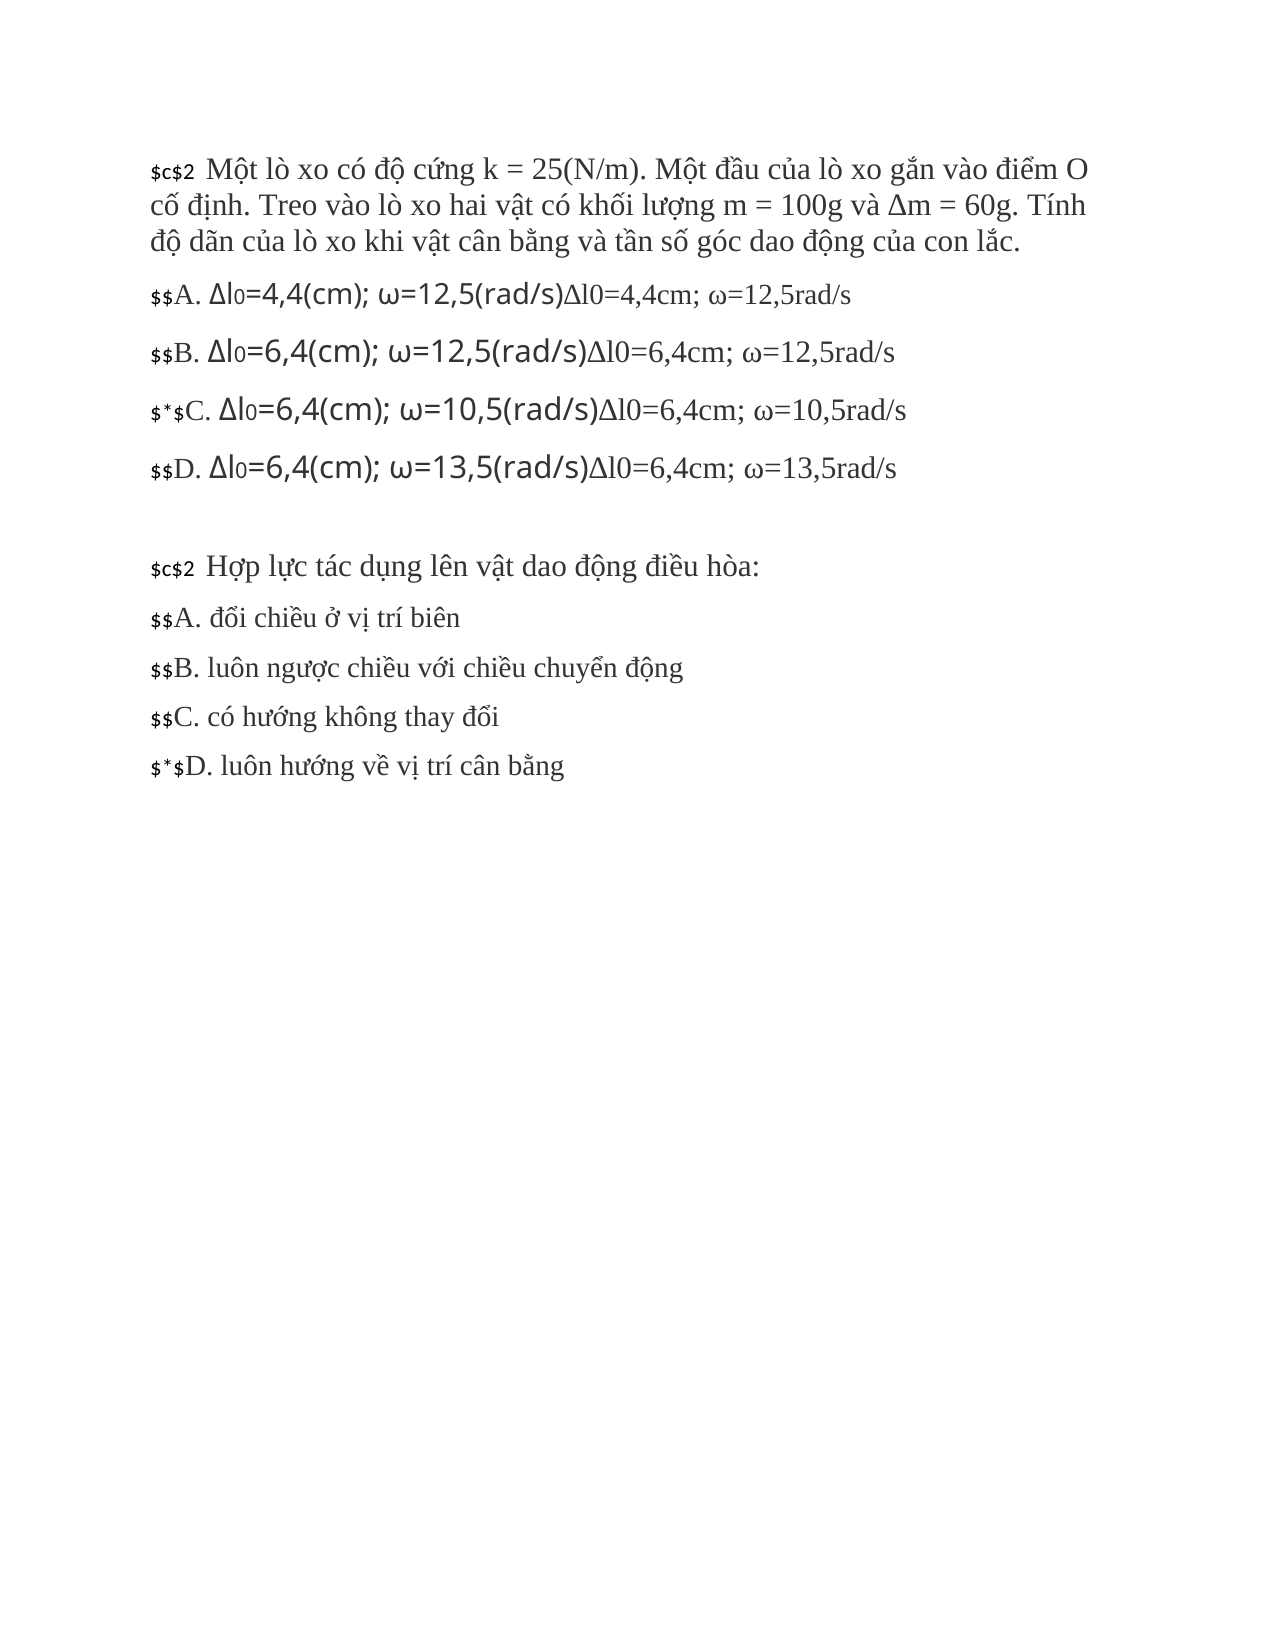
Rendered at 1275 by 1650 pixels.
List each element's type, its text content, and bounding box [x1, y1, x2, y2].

text $c$2 Hợp lực tác dụng lên vật dao động điều hòa: [150, 547, 1125, 583]
text $$B. luôn ngược chiều với chiều chuyển động [150, 650, 1125, 684]
text $$D. Δl0=6,4(cm); ω=13,5(rad/s)∆l0=6,4cm; ω=13,5rad/s [150, 445, 1125, 488]
text $$A. Δl0=4,4(cm); ω=12,5(rad/s)∆l0=4,4cm; ω=12,5rad/s [150, 273, 1125, 313]
text $c$2 Một lò xo có độ cứng k = 25(N/m). Một đầu của lò xo gắn vào điểm O cố định. Treo vào lò xo hai vật có khối lượng m = 100g và ∆m = 60g. Tính độ dãn của lò xo khi vật cân bằng và tần số góc dao động của con lắc. [150, 150, 1125, 258]
text $*$C. Δl0=6,4(cm); ω=10,5(rad/s)∆l0=6,4cm; ω=10,5rad/s [150, 387, 1125, 429]
text $*$D. luôn hướng về vị trí cân bằng [150, 748, 1125, 782]
text $$A. đổi chiều ở vị trí biên [150, 599, 1125, 634]
text $$B. Δl0=6,4(cm); ω=12,5(rad/s)∆l0=6,4cm; ω=12,5rad/s [150, 329, 1125, 371]
text $$C. có hướng không thay đổi [150, 699, 1125, 733]
